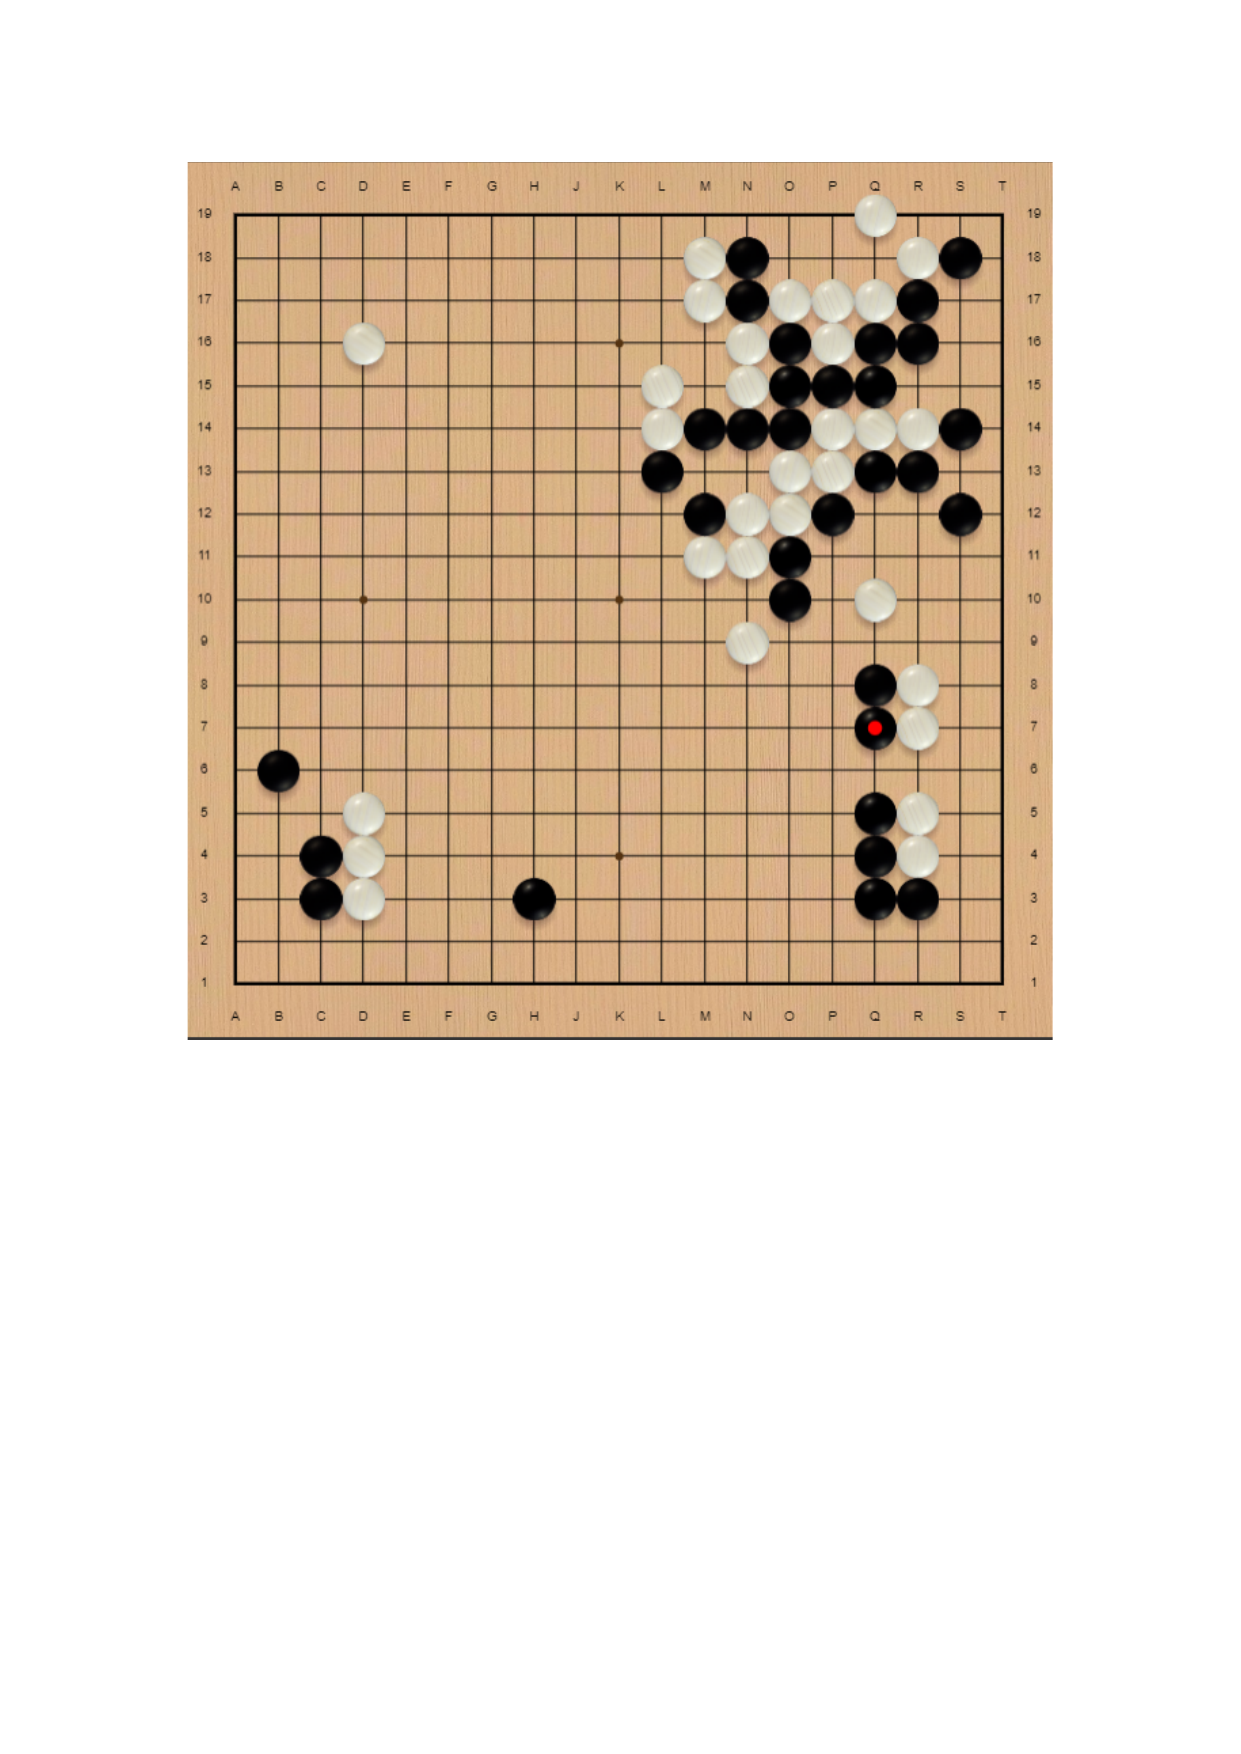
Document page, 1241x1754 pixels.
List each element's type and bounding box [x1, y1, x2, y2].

picture [187, 162, 1053, 1040]
